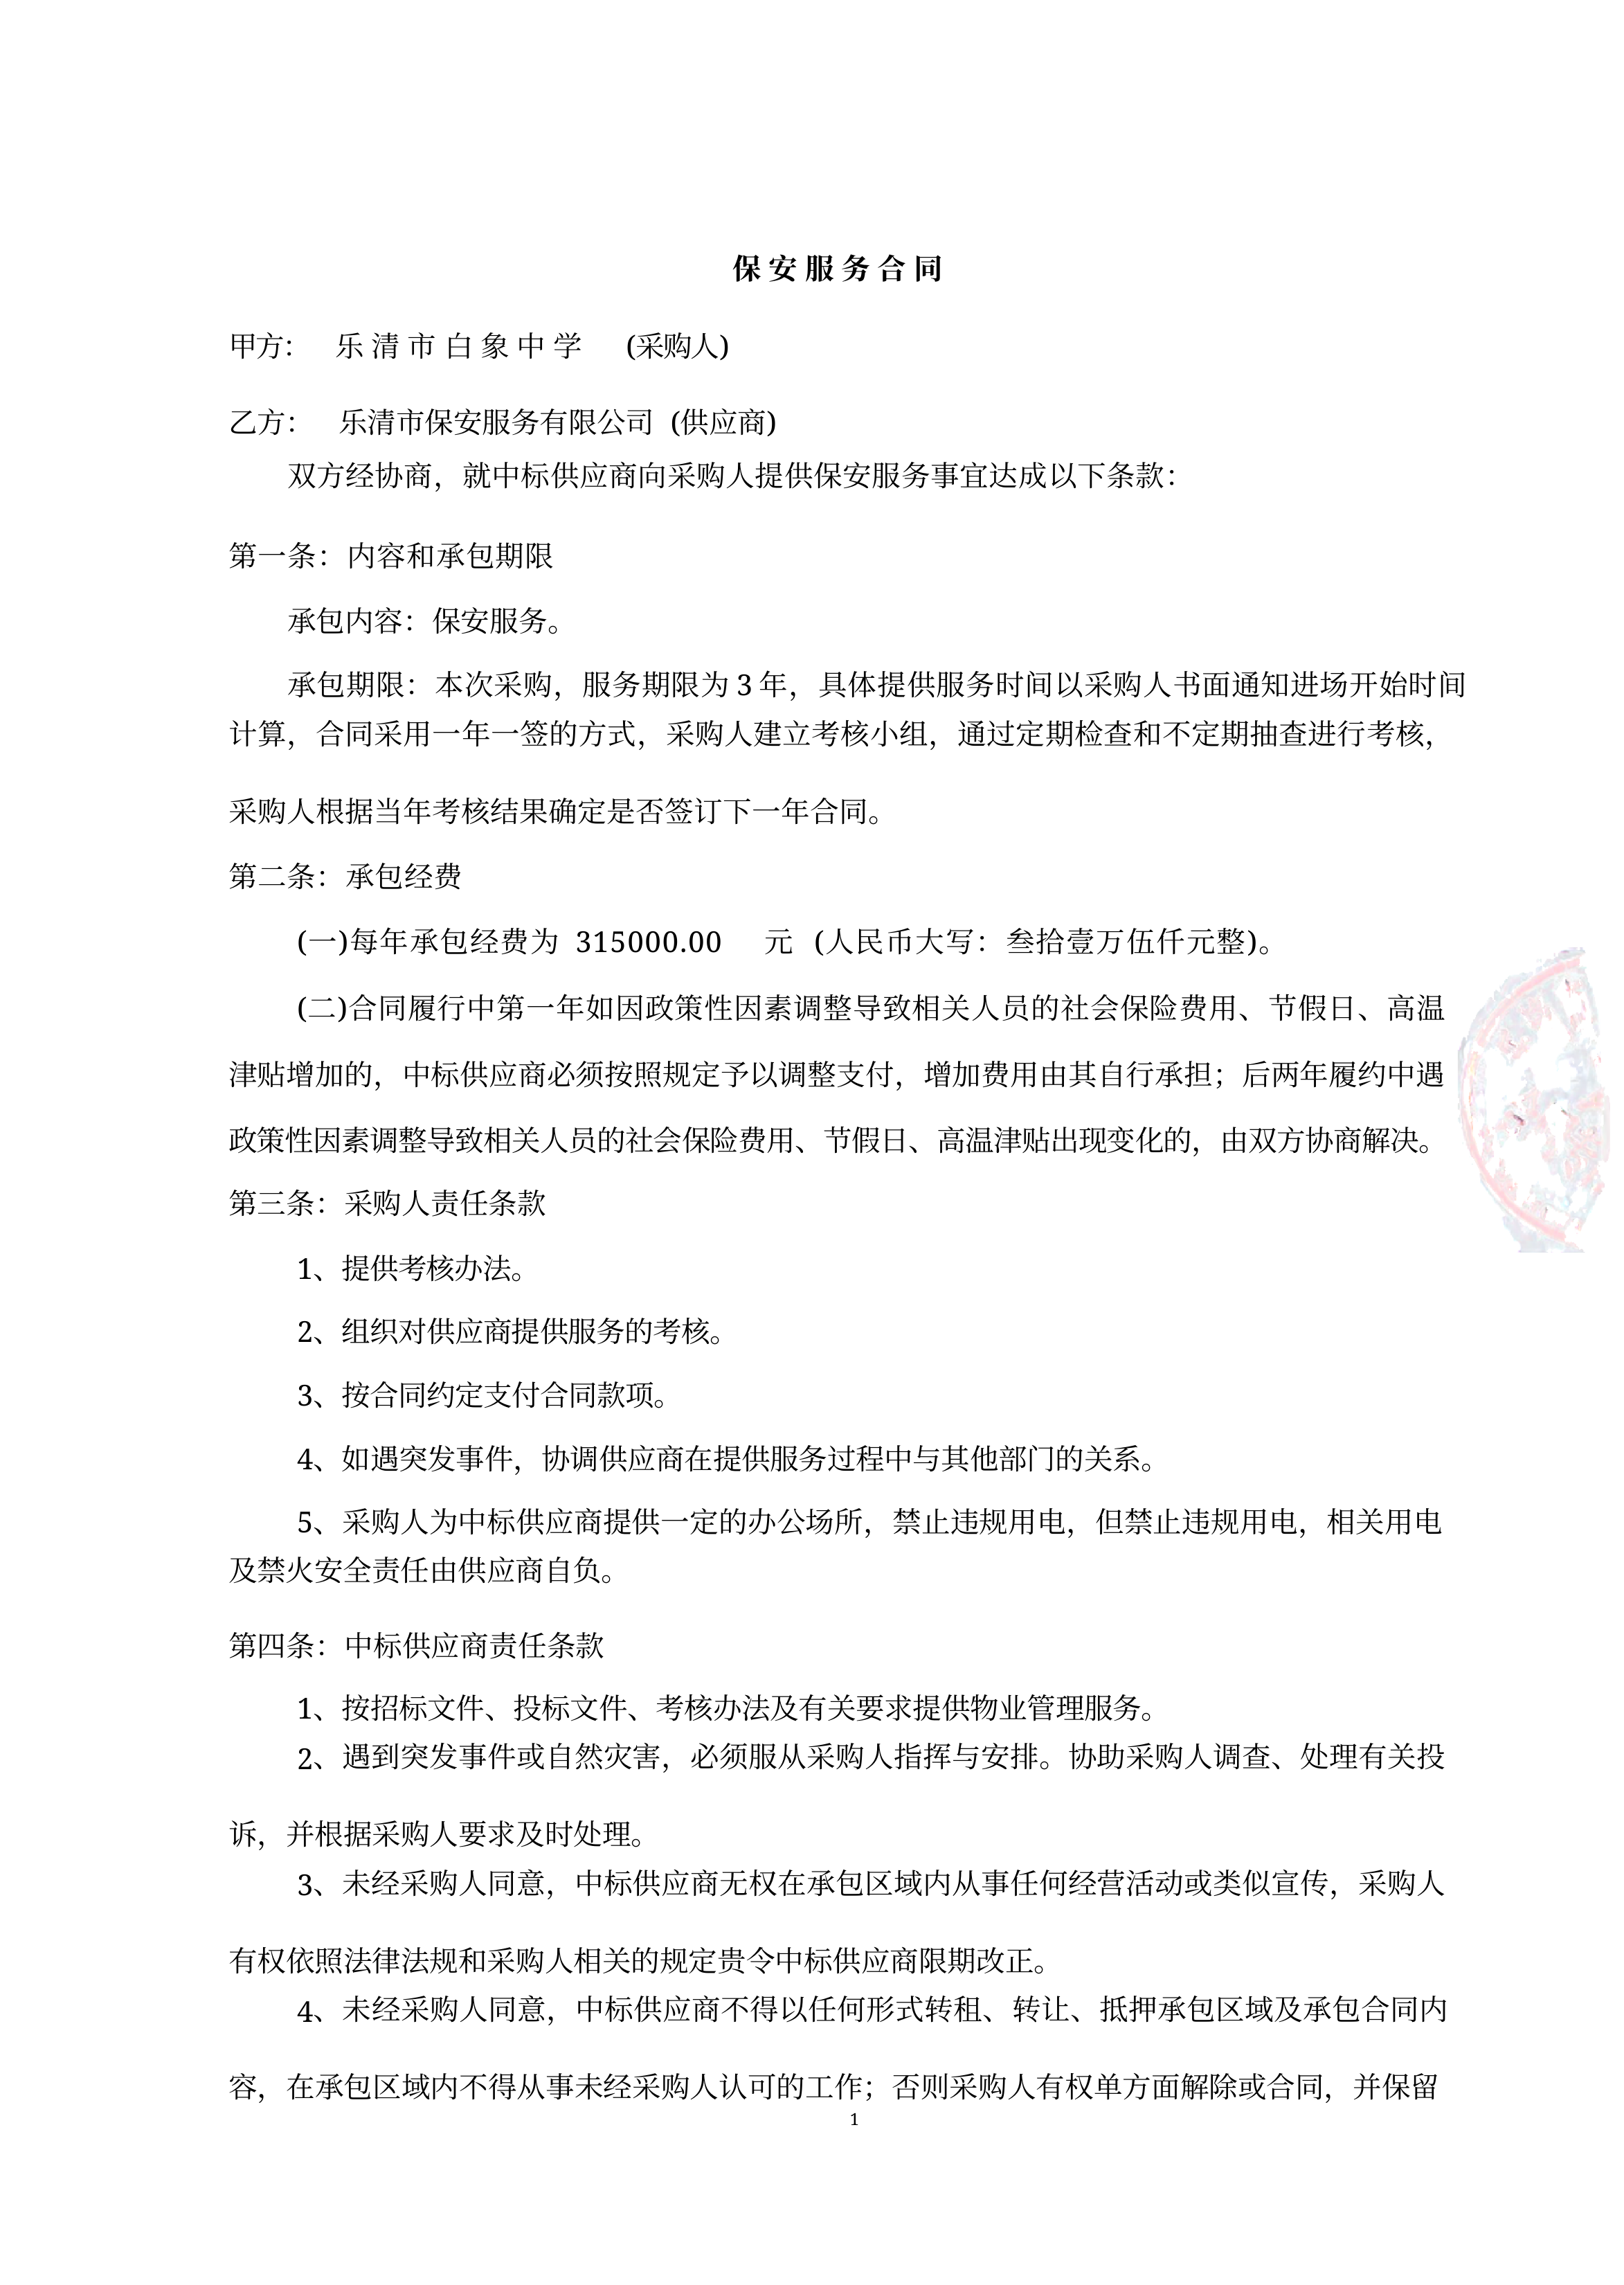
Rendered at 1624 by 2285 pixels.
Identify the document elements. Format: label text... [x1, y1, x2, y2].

text 1、按招标文件、投标文件、考核办法及有关要求提供物业管理服务。 [297, 1688, 1611, 1726]
text 4、未经采购人同意，中标供应商不得以任何形式转租、转让、抵押承包区域及承包合同内 [297, 2006, 1611, 2068]
text 承包期限：本次采购，服务期限为3年，具体提供服务时间以采购人书面通知进场开始时间 [287, 665, 1611, 704]
text 第四条：中标供应商责任条款 [228, 1626, 1611, 1664]
text 及禁火安全责任由供应商自负。 [228, 1566, 1611, 1626]
text 3、按合同约定支付合同款项。 [297, 1376, 1611, 1414]
text 1、提供考核办法。 [297, 1248, 1611, 1287]
text 第一条：内容和承包期限 [228, 537, 1611, 574]
text 乙方： 乐清市保安服务有限公司 (供应商) [228, 403, 1611, 441]
picture [1457, 947, 1611, 1253]
text (二)合同履行中第一年如因政策性因素调整导致相关人员的社会保险费用、节假日、高温 津贴增加的，中标供应商必须按照规定予以调整支付，增加费用由其自行承担；后两年履约中遇 政策性因素调整导致相关人员的社会保险费用、节假日、高温津贴出现变化的，由双方协商解决。 [228, 986, 1448, 1159]
text 3、未经采购人同意，中标供应商无权在承包区域内从事任何经营活动或类似宣传，采购人 [297, 1880, 1611, 1942]
text 有权依照法律法规和采购人相关的规定贵令中标供应商限期改正。 [228, 1942, 1611, 1979]
text 甲方： 乐 清 市 白 象 中 学 (采购人) [228, 323, 1611, 365]
text (一)每年承包经费为 315000.00 元 (人民币大写：叁拾壹万伍仟元整)。 [297, 922, 1611, 960]
text 2、组织对供应商提供服务的考核。 [297, 1312, 1611, 1350]
text 双方经协商，就中标供应商向采购人提供保安服务事宜达成以下条款： [287, 473, 1611, 536]
text 2、遇到突发事件或自然灾害，必须服从采购人指挥与安排。协助采购人调查、处理有关投 [297, 1753, 1611, 1815]
text 容，在承包区域内不得从事未经采购人认可的工作；否则采购人有权单方面解除或合同，并保留 [228, 2068, 1611, 2106]
text 第三条：采购人责任条款 [228, 1183, 1457, 1221]
text 诉，并根据采购人要求及时处理。 [228, 1815, 1611, 1853]
text 计算，合同采用一年一签的方式，采购人建立考核小组，通过定期检查和不定期抽查进行考核， [228, 731, 1611, 792]
text 4、如遇突发事件，协调供应商在提供服务过程中与其他部门的关系。 [297, 1439, 1611, 1477]
text 5、采购人为中标供应商提供一定的办公场所，禁止违规用电，但禁止违规用电，相关用电 [297, 1503, 1611, 1541]
text 承包内容：保安服务。 [287, 602, 1611, 639]
text 保 安 服 务 合 同 [732, 249, 1611, 287]
text 第二条：承包经费 [228, 857, 1611, 895]
text 采购人根据当年考核结果确定是否签订下一年合同。 [228, 792, 1611, 830]
